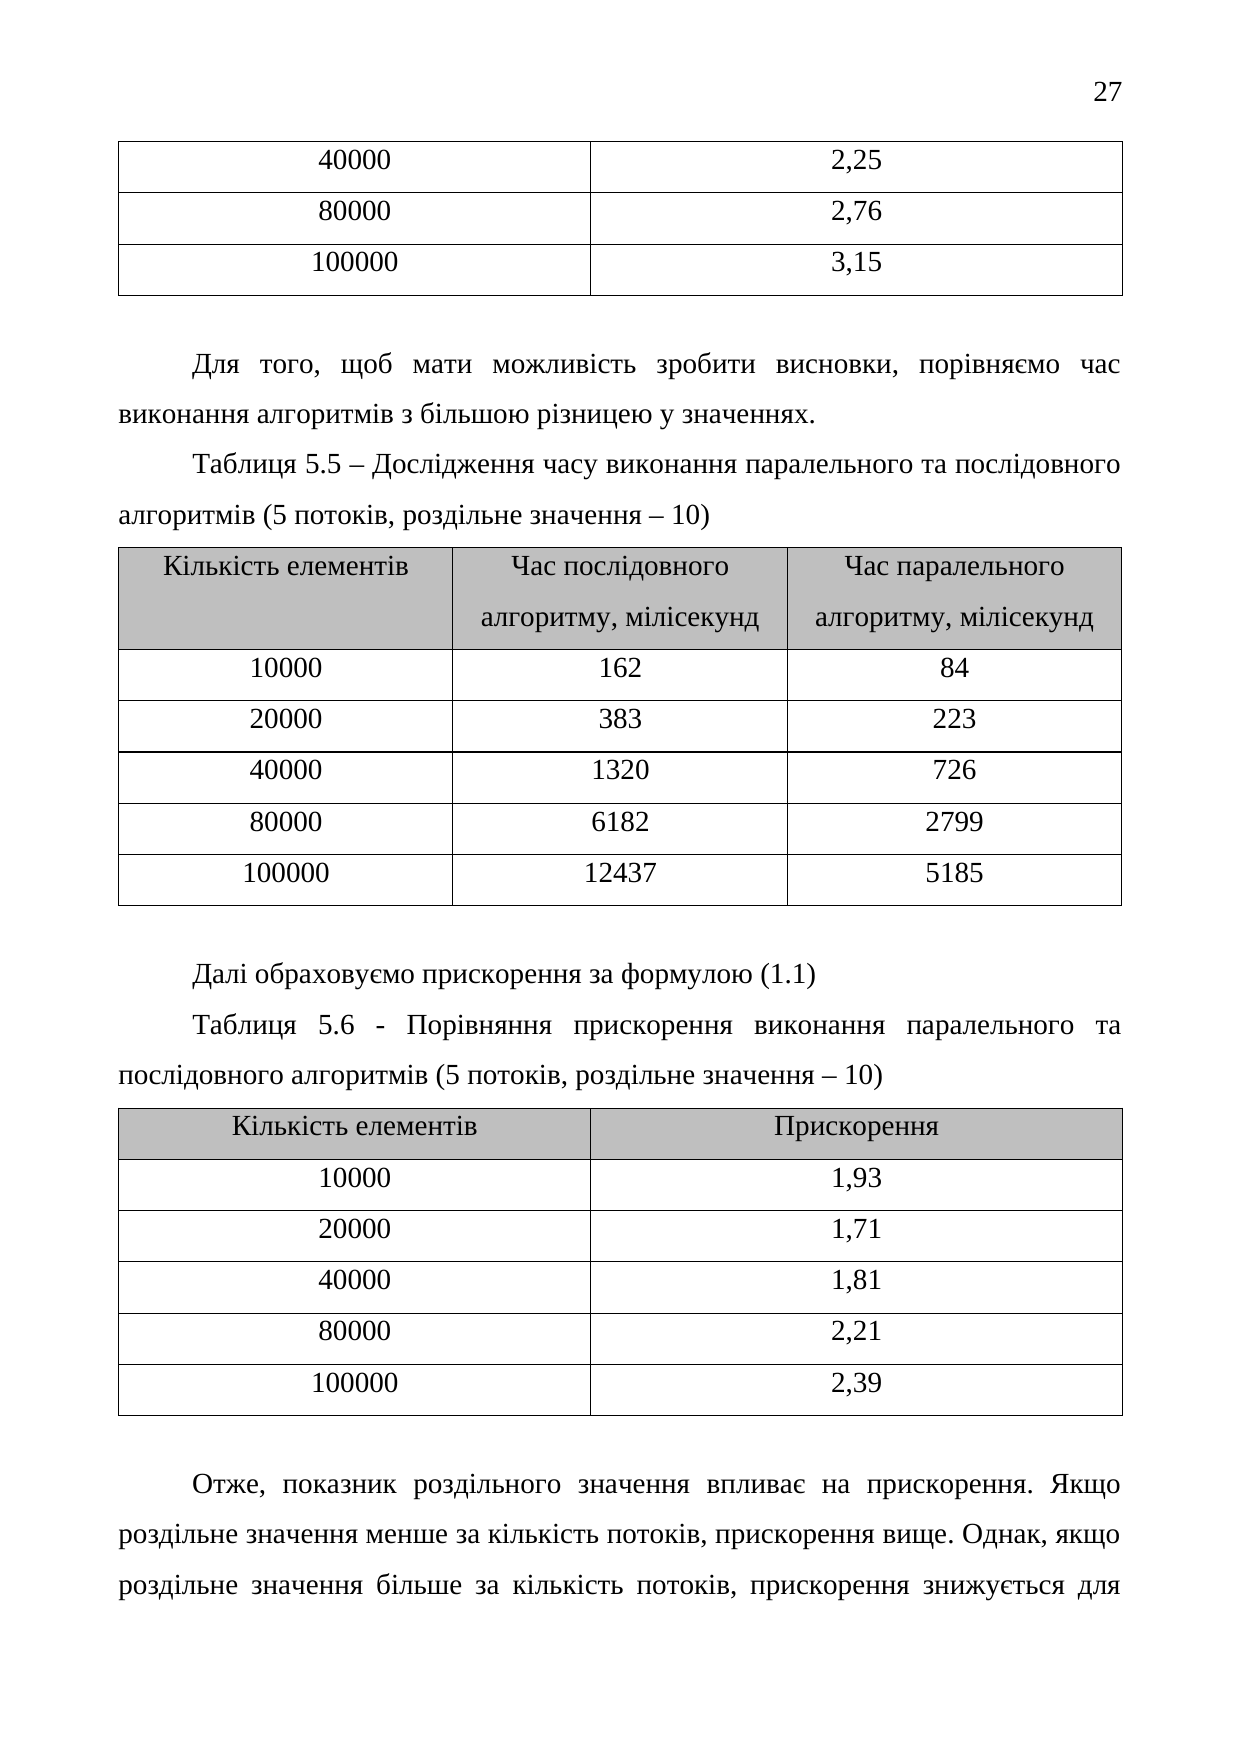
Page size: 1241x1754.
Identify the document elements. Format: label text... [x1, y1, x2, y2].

text Для того, щоб мати можливість зробити висновки, порівняємо час виконання алгоритмів з більшою різницею у значеннях. [118, 346, 1122, 430]
table_cell 3,15 [591, 245, 1122, 295]
table_cell 80000 [119, 804, 452, 854]
table_cell 80000 [119, 193, 590, 243]
text Таблиця 5.5 – Дослідження часу виконання паралельного та послідовного алгоритмів (5 потоків, роздільне значення – 10) [118, 447, 1122, 531]
table_cell 40000 [119, 1262, 590, 1312]
table_cell 1,81 [591, 1262, 1122, 1312]
table_header Прискорення [591, 1109, 1122, 1159]
table_cell 5185 [788, 855, 1121, 905]
table_cell 84 [788, 650, 1121, 700]
table_cell 6182 [453, 804, 787, 854]
table_cell 1,71 [591, 1211, 1122, 1261]
table_header Кількість елементів [119, 548, 452, 649]
table_cell 383 [453, 701, 787, 751]
table_cell 20000 [119, 701, 452, 751]
table_header Час послідовного алгоритму, мілісекунд [453, 548, 787, 649]
table_cell 10000 [119, 650, 452, 700]
table_cell 2,21 [591, 1314, 1122, 1364]
table_cell 2,39 [591, 1365, 1122, 1415]
table_cell 223 [788, 701, 1121, 751]
table_cell 1,93 [591, 1160, 1122, 1210]
table_cell 2,76 [591, 193, 1122, 243]
table_cell 80000 [119, 1314, 590, 1364]
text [118, 1466, 1122, 1600]
table_cell 1320 [453, 753, 787, 803]
table_cell 100000 [119, 245, 590, 295]
table_header Кількість елементів [119, 1109, 590, 1159]
table_header Час паралельного алгоритму, мілісекунд [788, 548, 1121, 649]
text Далі обраховуємо прискорення за формулою (1.1) [118, 956, 1122, 990]
table_cell 100000 [119, 1365, 590, 1415]
table_cell 2799 [788, 804, 1121, 854]
table_cell 726 [788, 753, 1121, 803]
text Таблиця 5.6 - Порівняння прискорення виконання паралельного та послідовного алгоритмів (5 потоків, роздільне значення – 10) [118, 1007, 1122, 1091]
table_cell 20000 [119, 1211, 590, 1261]
table_cell 10000 [119, 1160, 590, 1210]
table_cell 40000 [119, 142, 590, 192]
table_cell 2,25 [591, 142, 1122, 192]
table_cell 100000 [119, 855, 452, 905]
table_cell 162 [453, 650, 787, 700]
table_cell 40000 [119, 753, 452, 803]
table_cell 12437 [453, 855, 787, 905]
